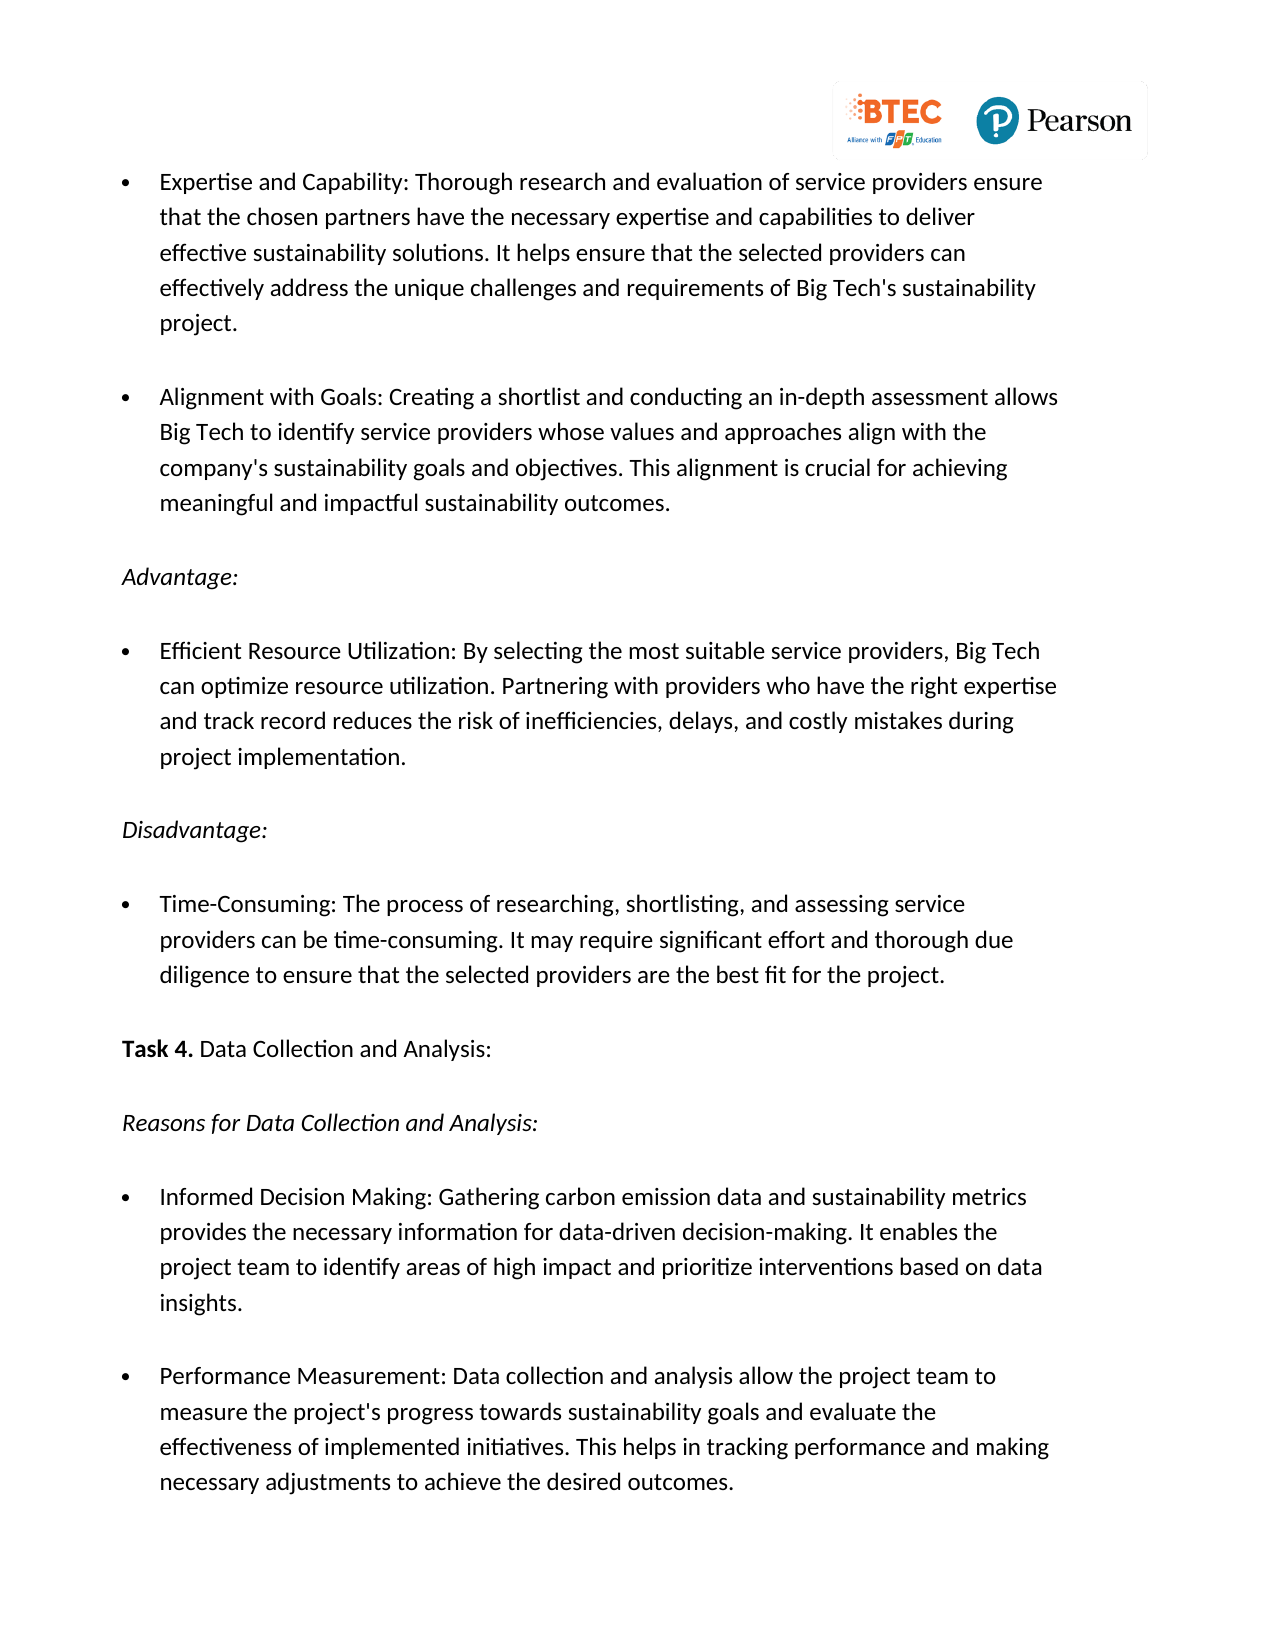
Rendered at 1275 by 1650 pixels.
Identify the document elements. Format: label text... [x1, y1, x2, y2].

text Task 4. Data Collection and Analysis: [122, 1033, 1067, 1063]
list Alignment with Goals: Creating a shortlist and conducting an in-depth assessment allows Big Tech to identify service providers whose values and approaches align with the company's sustainability goals and objectives. This alignment is crucial for achieving meaningful and impactful sustainability outcomes. [122, 381, 1067, 518]
text Advantage: [122, 561, 1067, 592]
list Performance Measurement: Data collection and analysis allow the project team to measure the project's progress towards sustainability goals and evaluate the effectiveness of implemented initiatives. This helps in tracking performance and making necessary adjustments to achieve the desired outcomes. [122, 1361, 1067, 1497]
list Efficient Resource Utilization: By selecting the most suitable service providers, Big Tech can optimize resource utilization. Partnering with providers who have the right expertise and track record reduces the risk of inefficiencies, delays, and costly mistakes during project implementation. [122, 635, 1067, 771]
list Time-Consuming: The process of researching, shortlisting, and assessing service providers can be time-consuming. It may require significant effort and thorough due diligence to ensure that the selected providers are the best fit for the project. [122, 888, 1067, 990]
list Informed Decision Making: Gathering carbon emission data and sustainability metrics provides the necessary information for data-driven decision-making. It enables the project team to identify areas of high impact and prioritize interventions based on data insights. [122, 1181, 1067, 1317]
text Disadvantage: [122, 815, 1067, 845]
picture [826, 75, 1154, 167]
text Reasons for Data Collection and Analysis: [122, 1107, 1067, 1137]
list Expertise and Capability: Thorough research and evaluation of service providers ensure that the chosen partners have the necessary expertise and capabilities to deliver effective sustainability solutions. It helps ensure that the selected providers can effectively address the unique challenges and requirements of Big Tech's sustainability project. [122, 166, 1067, 338]
